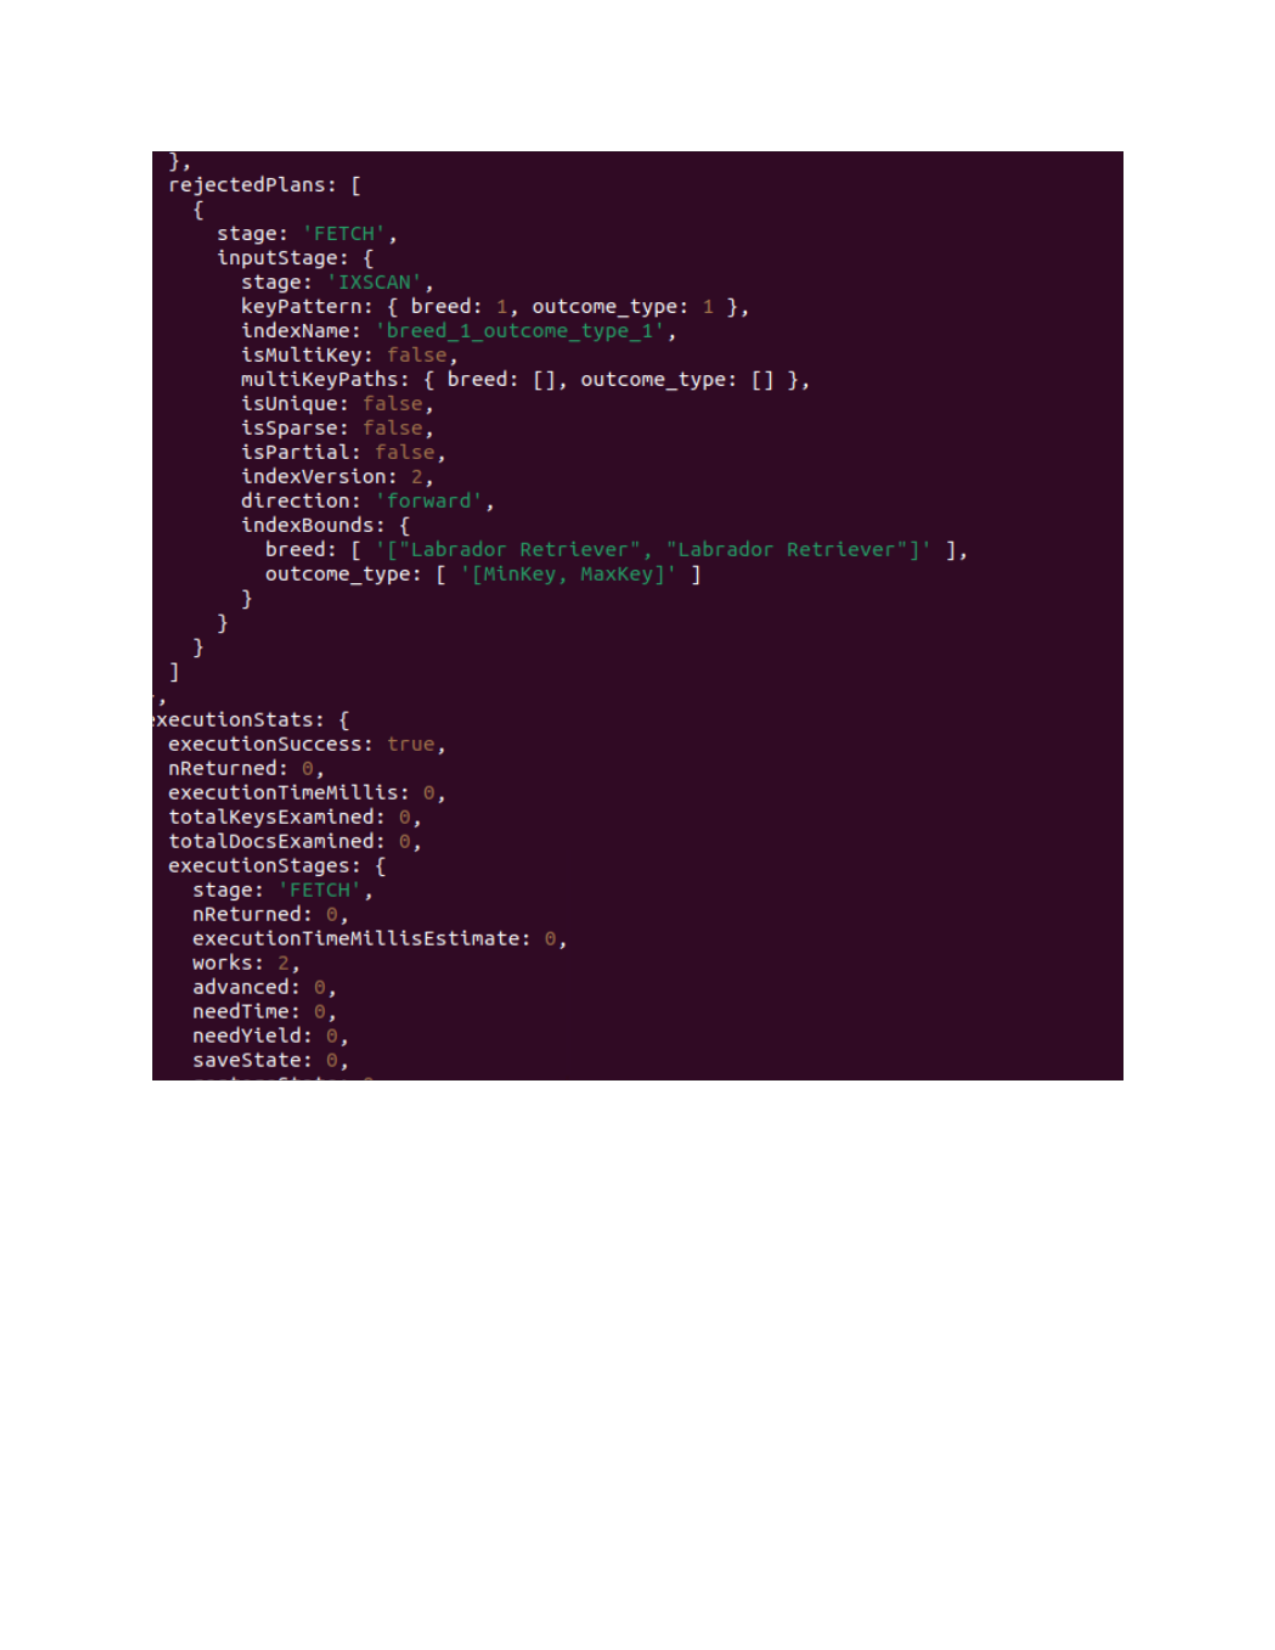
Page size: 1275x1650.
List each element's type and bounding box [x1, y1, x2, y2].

picture [150, 150, 1125, 1083]
